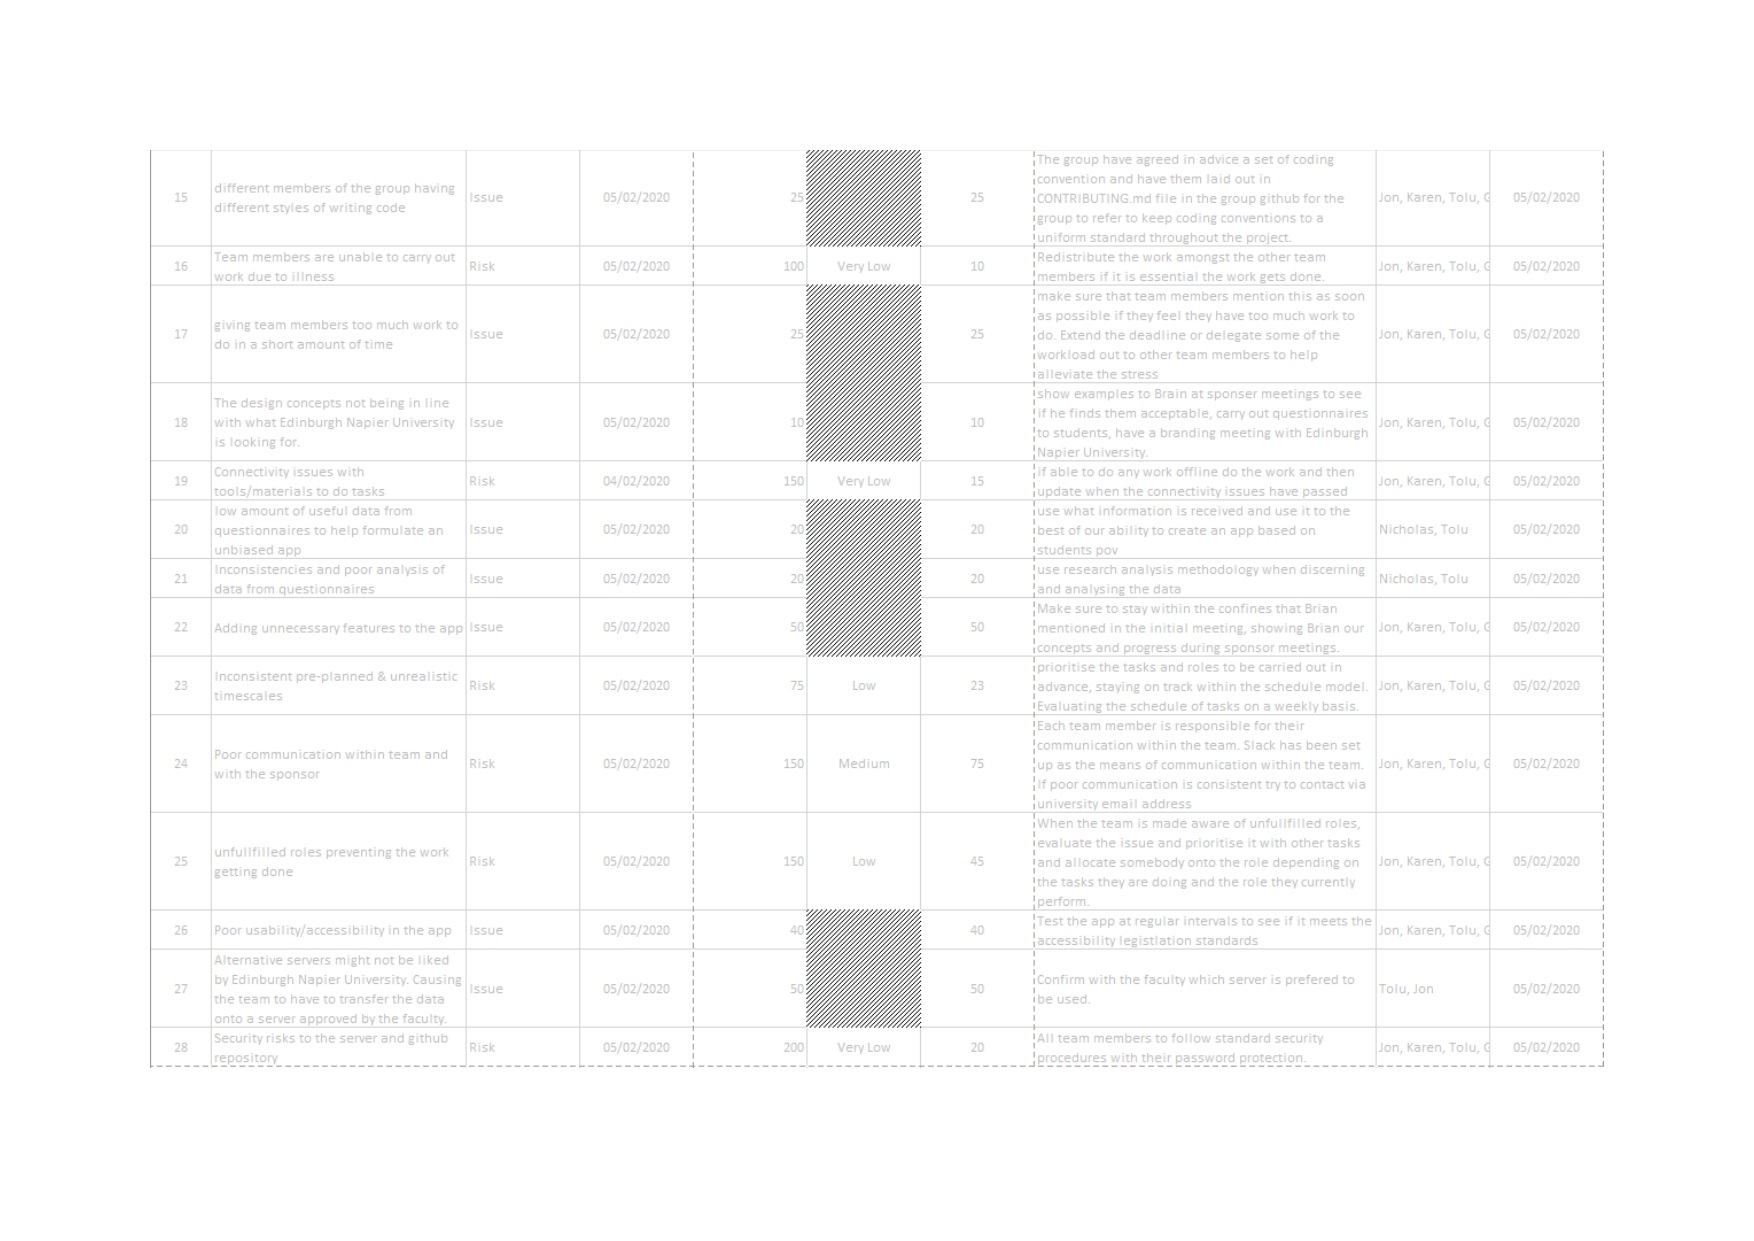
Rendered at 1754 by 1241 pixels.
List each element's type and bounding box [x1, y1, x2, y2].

picture [150, 150, 1604, 1068]
